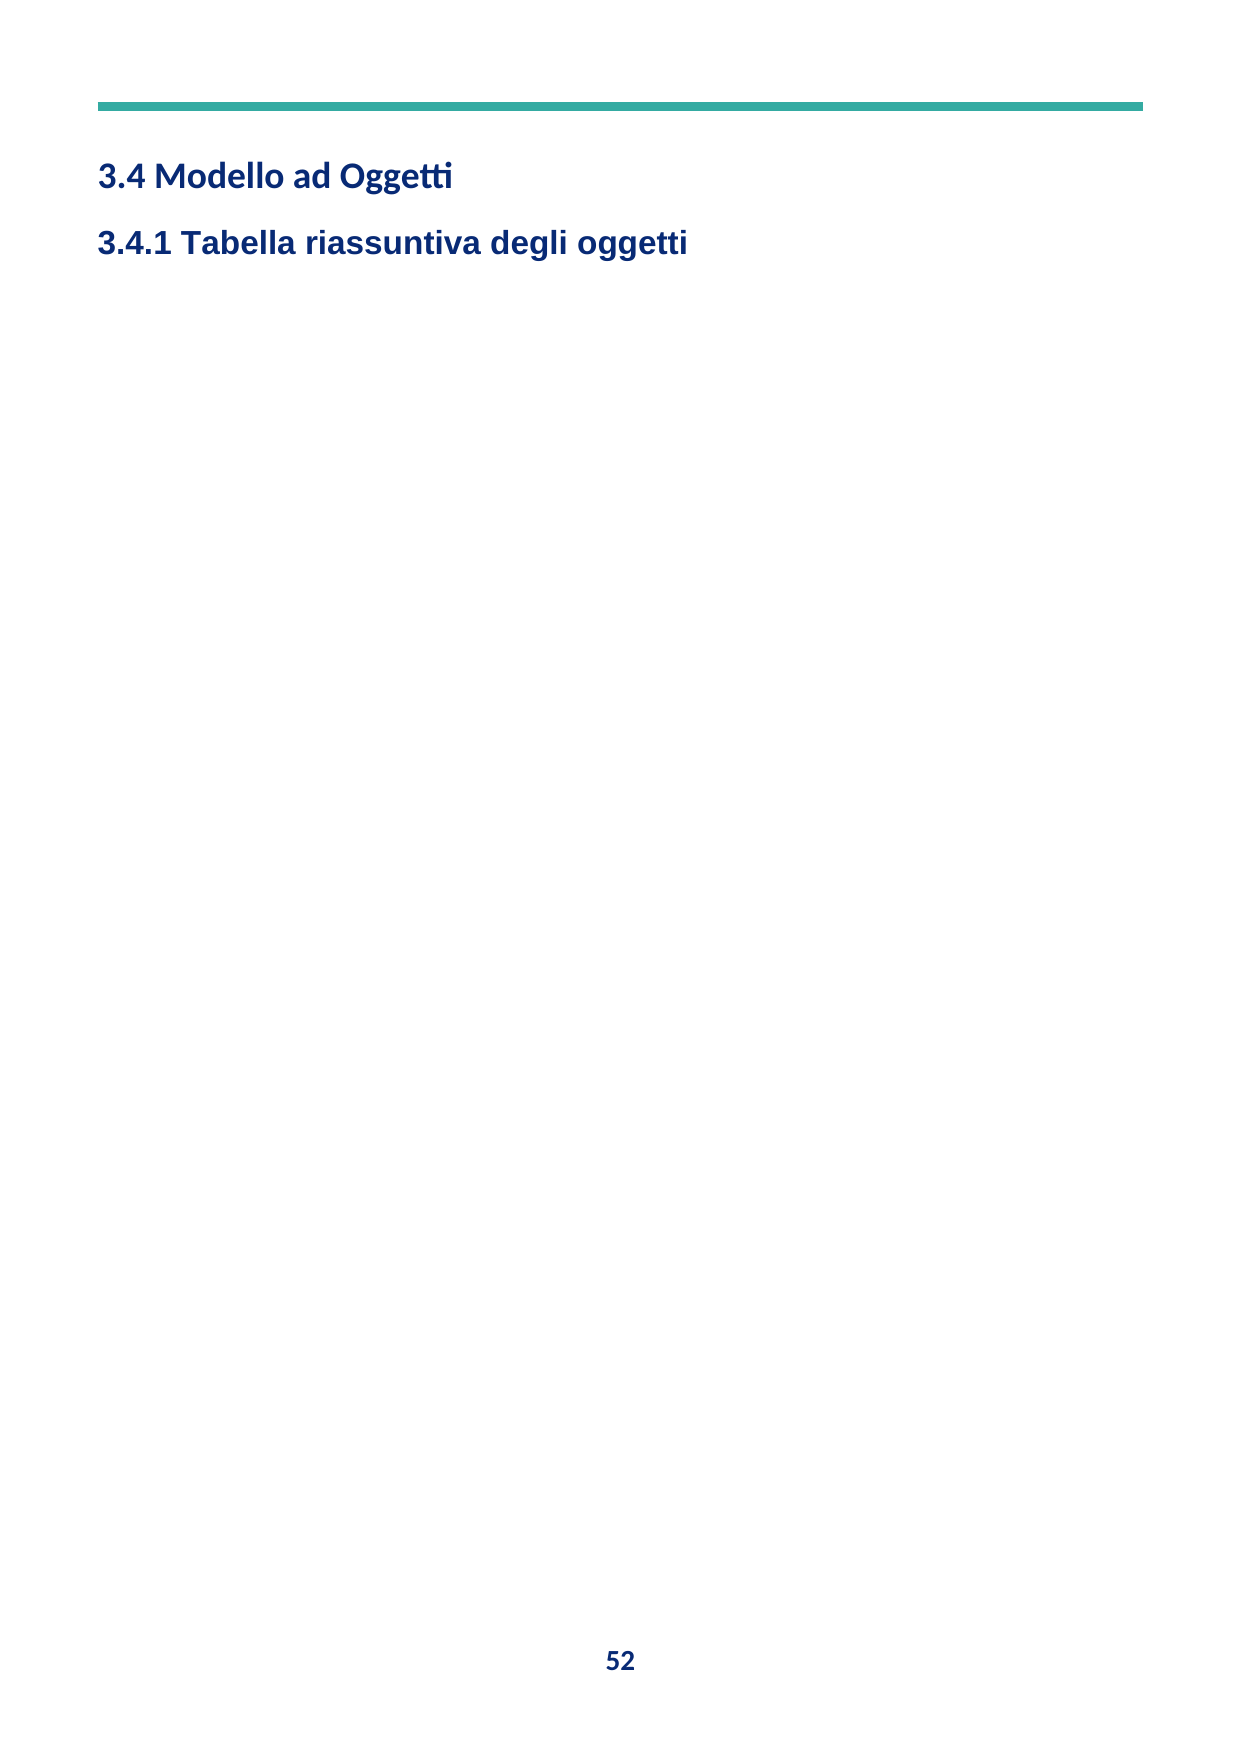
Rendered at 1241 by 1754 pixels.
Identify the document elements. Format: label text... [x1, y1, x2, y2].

subtitle 3.4 Modello ad Oggetti [97, 152, 1143, 198]
subtitle 3.4.1 Tabella riassuntiva degli oggetti [97, 223, 1143, 261]
